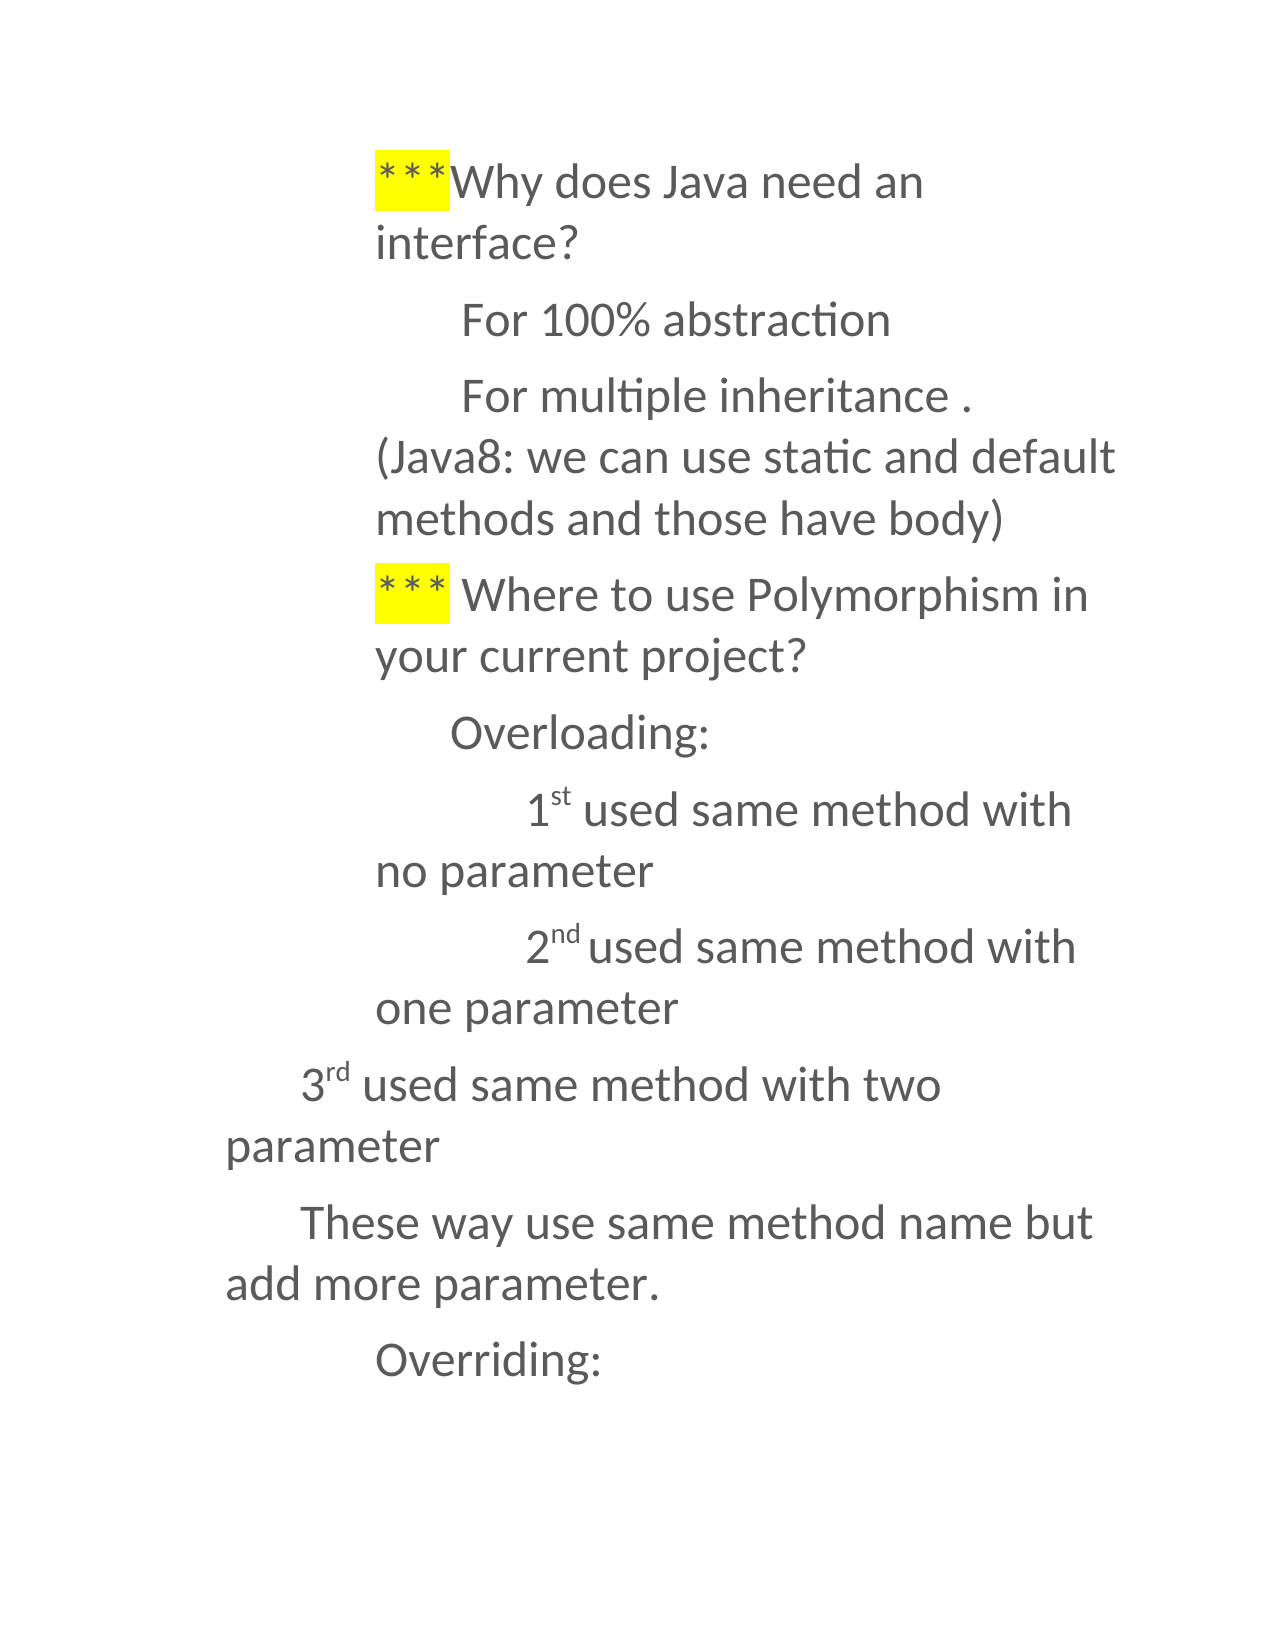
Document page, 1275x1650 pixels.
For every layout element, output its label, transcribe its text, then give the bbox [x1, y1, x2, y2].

text 1st used same method with no parameter [375, 777, 1125, 899]
text 3rd used same method with two parameter [225, 1053, 1125, 1175]
text ***Why does Java need an interface? [375, 150, 1125, 272]
text *** Where to use Polymorphism in your current project? [375, 563, 1125, 685]
text Overloading: [375, 701, 1125, 762]
text For 100% abstraction [375, 288, 1125, 349]
text Overriding: [375, 1328, 1125, 1389]
text These way use same method name but add more parameter. [225, 1191, 1125, 1313]
text For multiple inheritance . (Java8: we can use static and default methods and those have body) [375, 364, 1125, 547]
text 2nd used same method with one parameter [375, 915, 1125, 1037]
